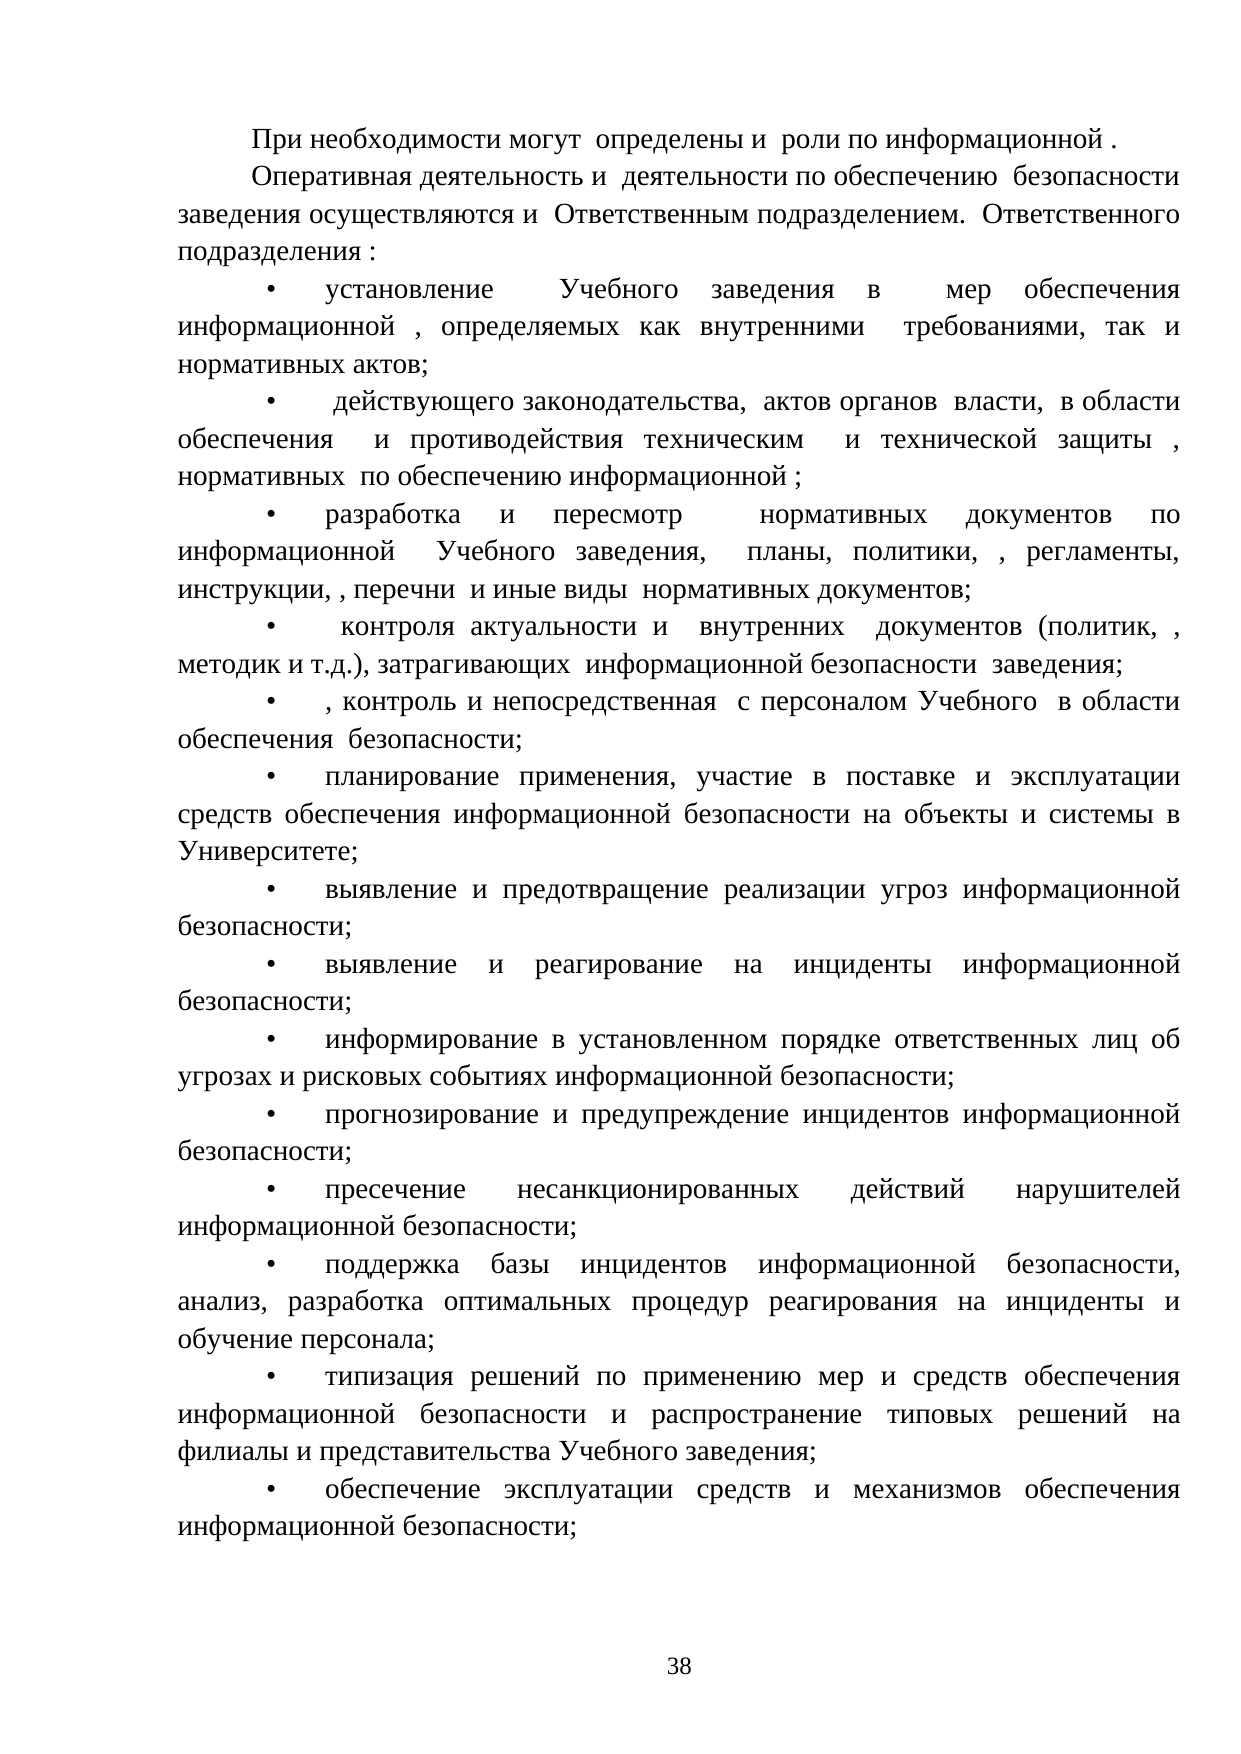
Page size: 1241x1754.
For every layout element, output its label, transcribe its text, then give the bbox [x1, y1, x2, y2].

list , контроль и непосредственная с персоналом Учебного в области обеспечения безопасности; [177, 681, 1181, 756]
list поддержка базы инцидентов информационной безопасности, анализ, разработка оптимальных процедур реагирования на инциденты и обучение персонала; [177, 1243, 1181, 1356]
list пресечение несанкционированных действий нарушителей информационной безопасности; [177, 1168, 1181, 1243]
list Оперативная деятельность и деятельности по обеспечению безопасности заведения осуществляются и Ответственным подразделением. Ответственного подразделения : [177, 156, 1181, 268]
list контроля актуальности и внутренних документов (политик, , методик и т.д.), затрагивающих информационной безопасности заведения; [177, 606, 1181, 681]
text При необходимости могут определены и роли по информационной . [177, 118, 1181, 156]
list установление Учебного заведения в мер обеспечения информационной , определяемых как внутренними требованиями, так и нормативных актов; [177, 268, 1181, 381]
list информирование в установленном порядке ответственных лиц об угрозах и рисковых событиях информационной безопасности; [177, 1018, 1181, 1093]
list выявление и предотвращение реализации угроз информационной безопасности; [177, 868, 1181, 943]
list действующего законодательства, актов органов власти, в области обеспечения и противодействия техническим и технической защиты , нормативных по обеспечению информационной ; [177, 381, 1181, 493]
list типизация решений по применению мер и средств обеспечения информационной безопасности и распространение типовых решений на филиалы и представительства Учебного заведения; [177, 1356, 1181, 1468]
list разработка и пересмотр нормативных документов по информационной Учебного заведения, планы, политики, , регламенты, инструкции, , перечни и иные виды нормативных документов; [177, 493, 1181, 606]
list планирование применения, участие в поставке и эксплуатации средств обеспечения информационной безопасности на объекты и системы в Университете; [177, 756, 1181, 868]
list обеспечение эксплуатации средств и механизмов обеспечения информационной безопасности; [177, 1468, 1181, 1543]
list выявление и реагирование на инциденты информационной безопасности; [177, 943, 1181, 1018]
list прогнозирование и предупреждение инцидентов информационной безопасности; [177, 1093, 1181, 1168]
